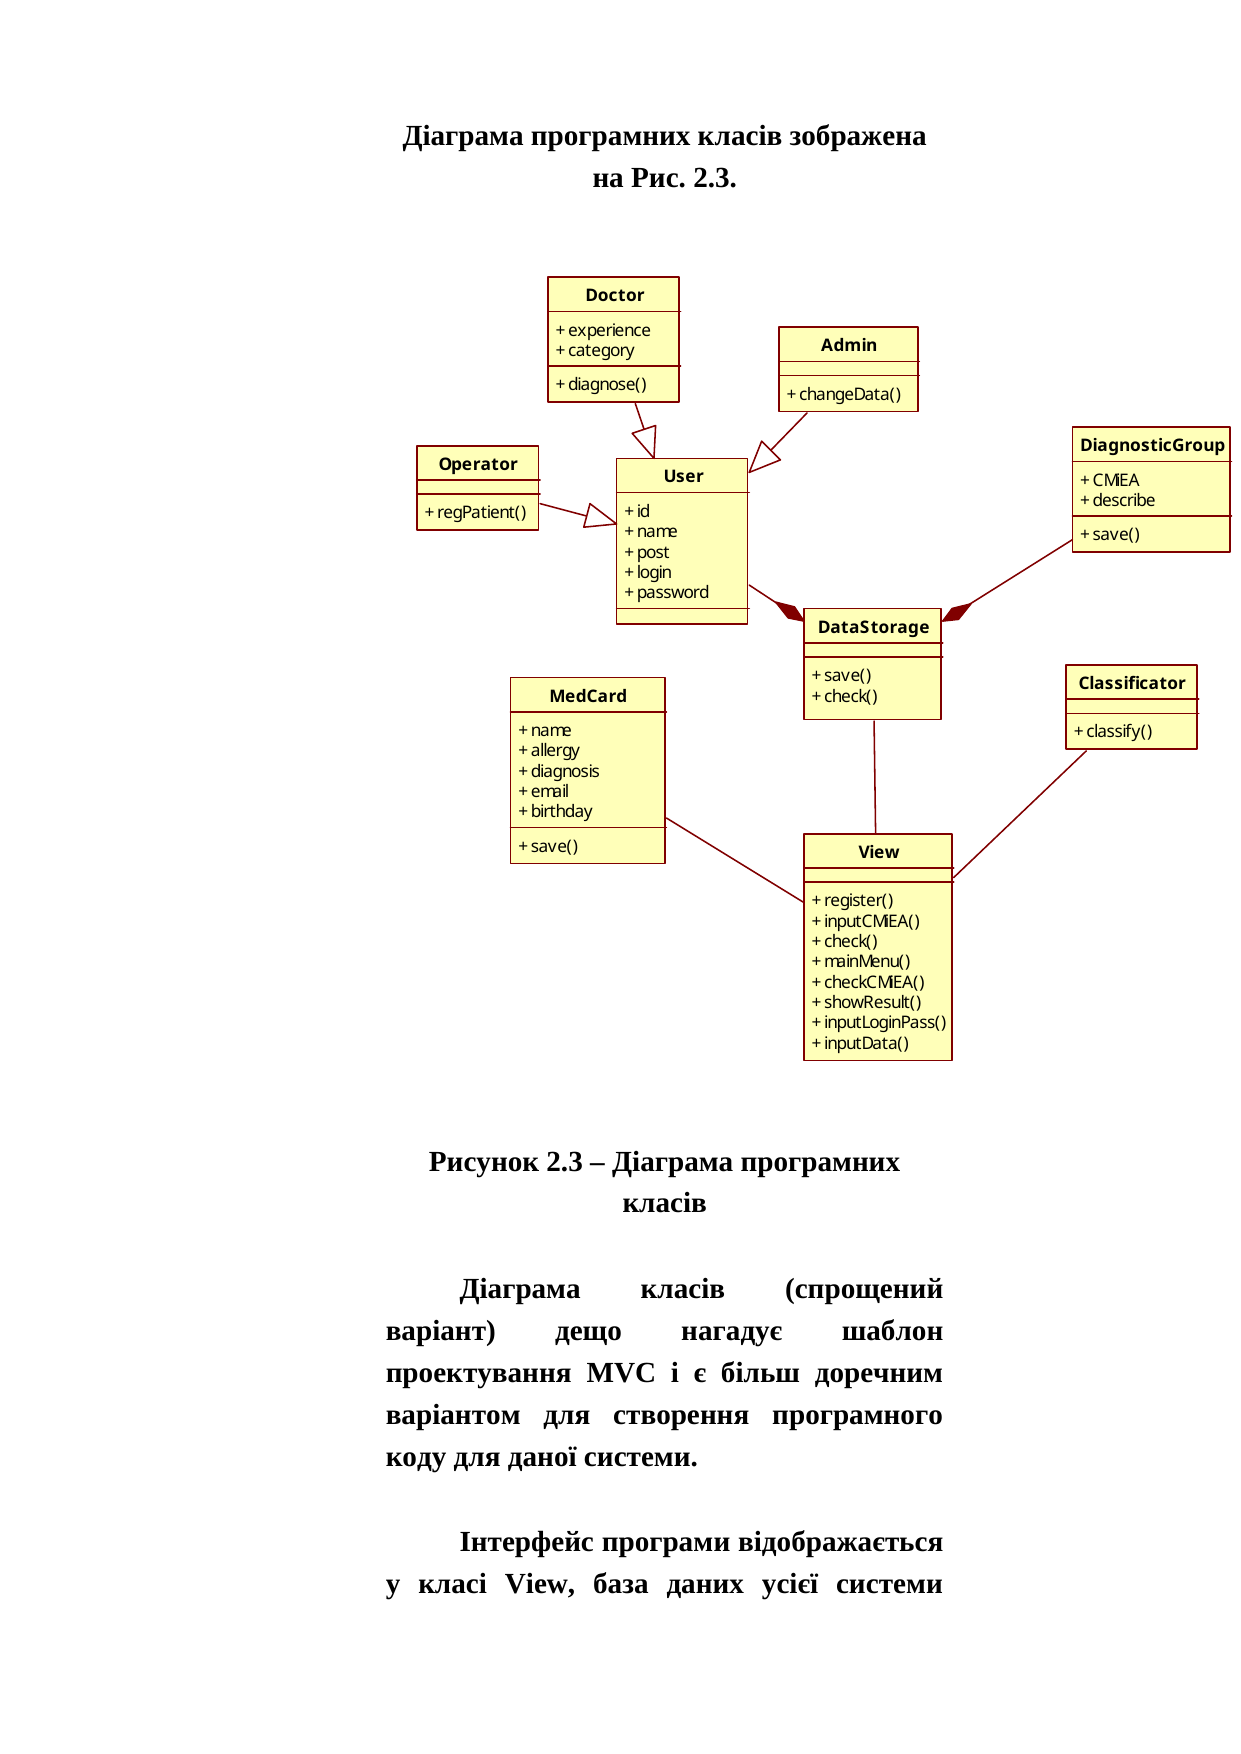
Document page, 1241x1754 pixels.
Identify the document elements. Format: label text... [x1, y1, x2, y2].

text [386, 1524, 943, 1600]
text Рисунок 2.3 – Діаграма програмних класів [386, 1144, 943, 1219]
text Діаграма програмних класів зображена на Рис. 2.3. [386, 118, 943, 193]
text Діаграма класів (спрощений варіант) дещо нагадує шаблон проектування MVC і є більш доречним варіантом для створення програмного коду для даної системи. [386, 1271, 943, 1472]
